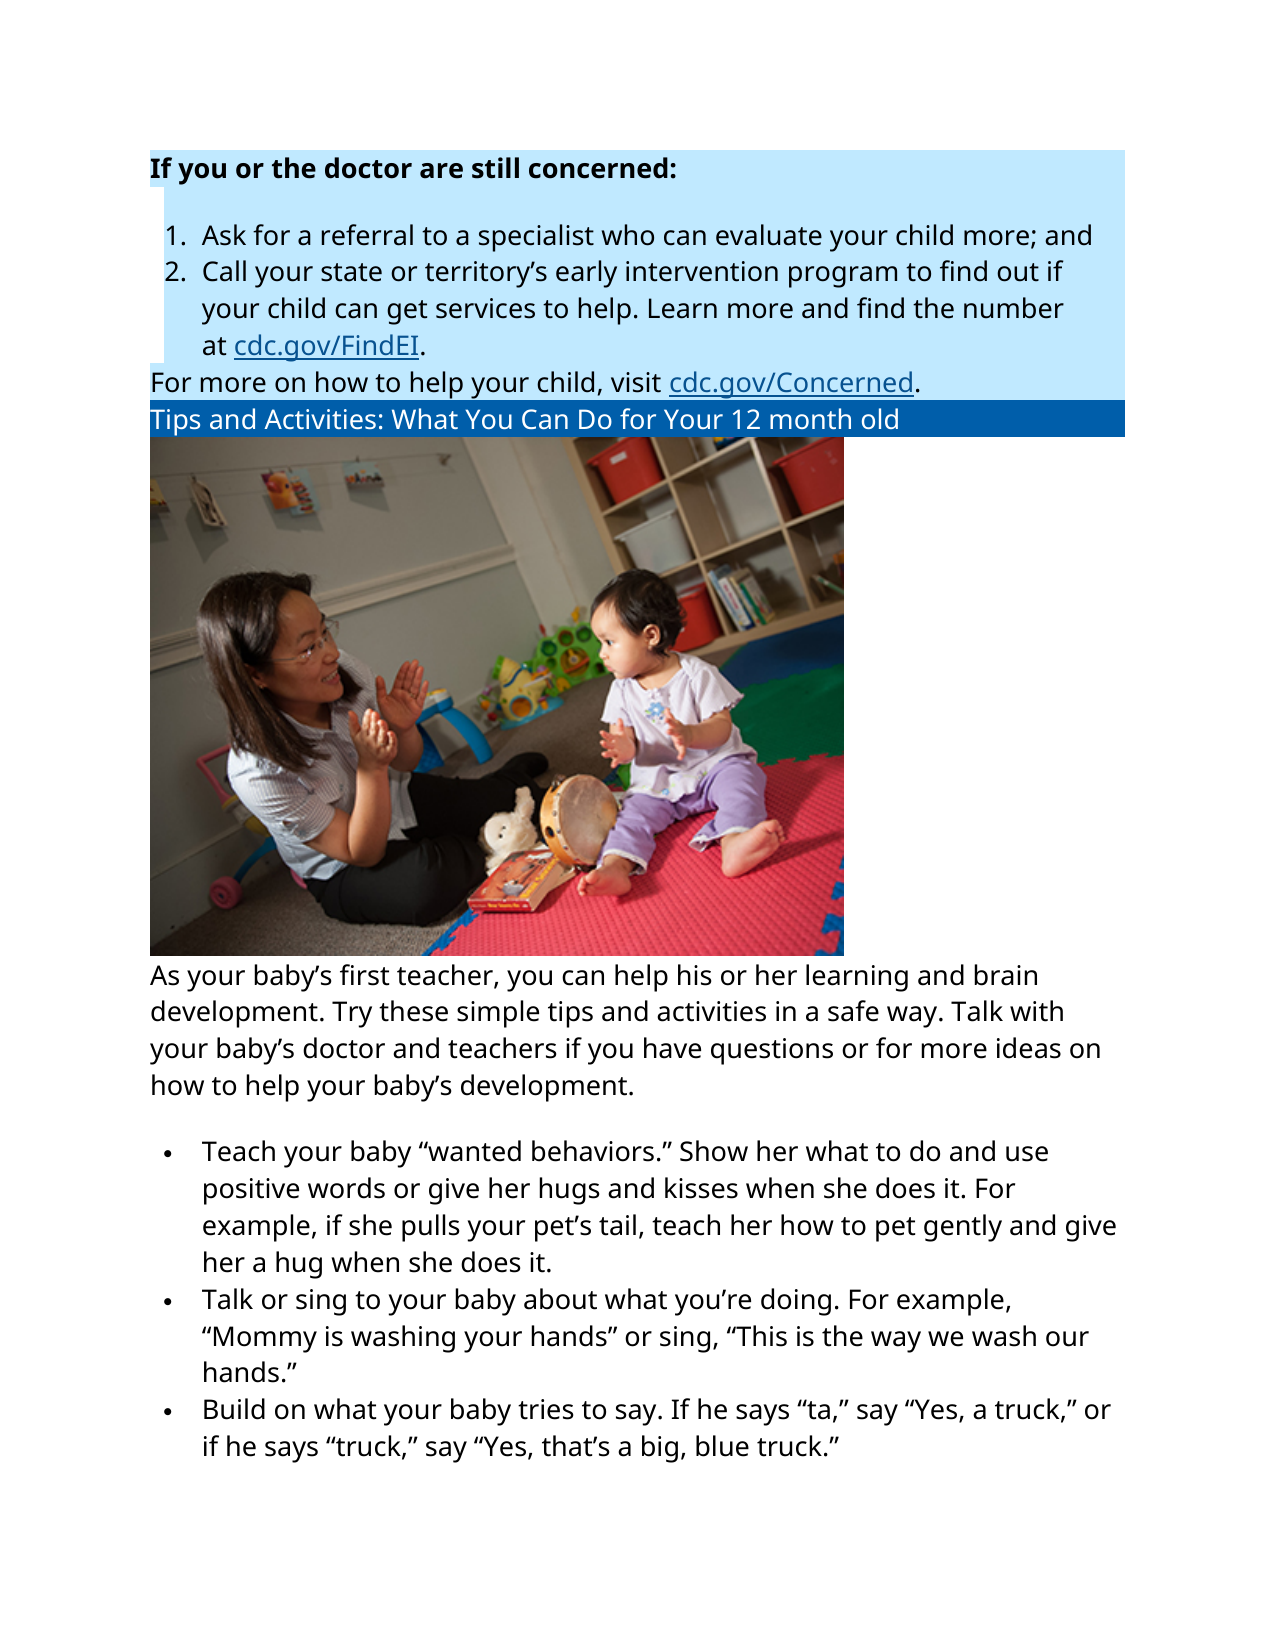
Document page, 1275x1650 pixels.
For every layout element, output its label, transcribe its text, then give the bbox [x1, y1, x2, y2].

list Talk or sing to your baby about what you’re doing. For example, “Mommy is washing your hands” or sing, “This is the way we wash our hands.” [164, 1280, 1125, 1391]
list Ask for a referral to a specialist who can evaluate your child more; and [164, 216, 1125, 253]
text Tips and Activities: What You Can Do for Your 12 month old [150, 400, 1125, 437]
list Call your state or territory’s early intervention program to find out if your child can get services to help. Learn more and find the number at cdc.gov/FindEI. [164, 253, 1125, 363]
text As your baby’s first teacher, you can help his or her learning and brain development. Try these simple tips and activities in a safe way. Talk with your baby’s doctor and teachers if you have questions or for more ideas on how to help your baby’s development. [150, 956, 1125, 1103]
text For more on how to help your child, visit cdc.gov/Concerned. [150, 363, 1125, 400]
list Teach your baby “wanted behaviors.” Show her what to do and use positive words or give her hugs and kisses when she does it. For example, if she pulls your pet’s tail, teach her how to pet gently and give her a hug when she does it. [164, 1133, 1125, 1280]
text If you or the doctor are still concerned: [150, 150, 1125, 187]
picture [150, 437, 844, 956]
list Build on what your baby tries to say. If he says “ta,” say “Yes, a truck,” or if he says “truck,” say “Yes, that’s a big, blue truck.” [164, 1391, 1125, 1464]
